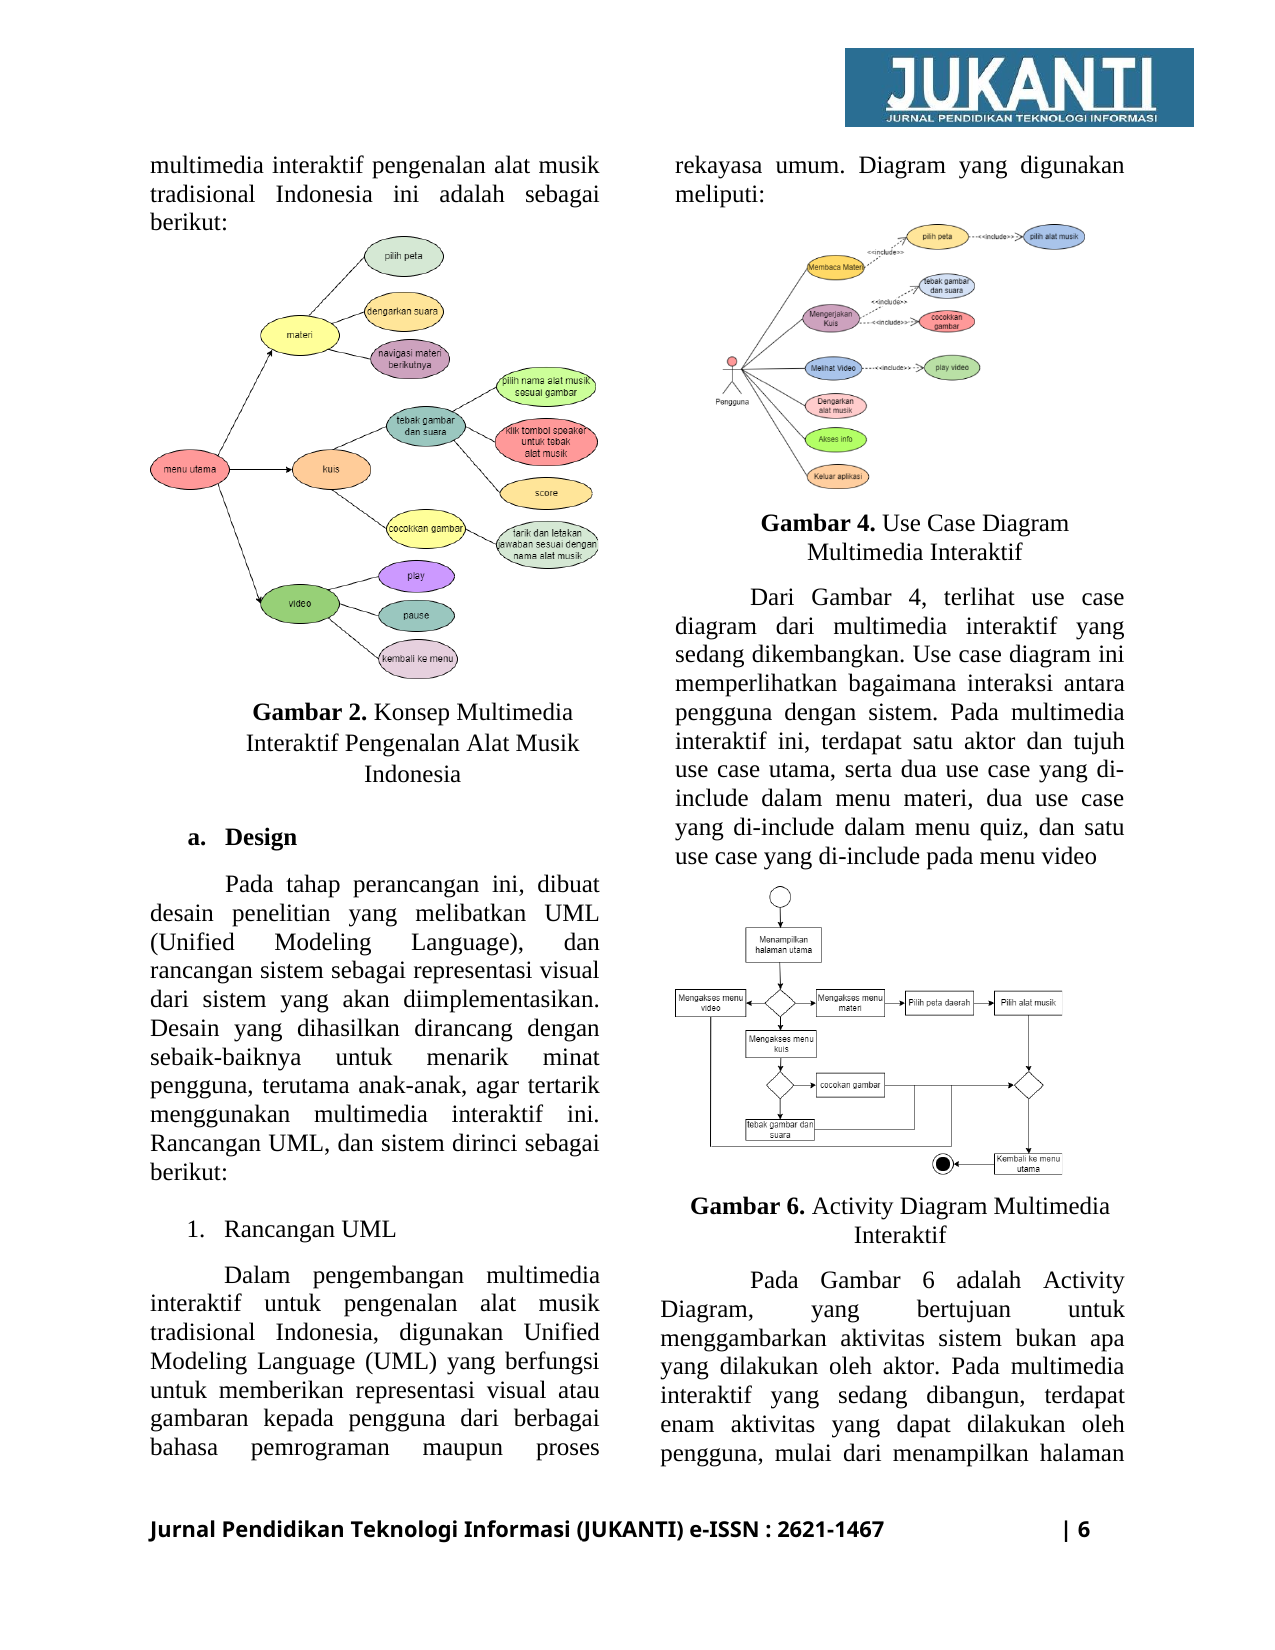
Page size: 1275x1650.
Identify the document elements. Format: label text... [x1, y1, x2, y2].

text Dari Gambar 4, terlihat use case diagram dari multimedia interaktif yang sedang dikembangkan. Use case diagram ini memperlihatkan bagaimana interaksi antara pengguna dengan sistem. Pada multimedia interaktif ini, terdapat satu aktor dan tujuh use case utama, serta dua use case yang di-include dalam menu materi, dua use case yang di-include dalam menu quiz, dan satu use case yang di-include pada menu video [675, 582, 1125, 869]
text Dalam pengembangan multimedia interaktif untuk pengenalan alat musik tradisional Indonesia, digunakan Unified Modeling Language (UML) yang berfungsi untuk memberikan representasi visual atau gambaran kepada pengguna dari berbagai bahasa pemrograman maupun proses rekayasa umum. Diagram yang digunakan meliputi: [150, 1260, 600, 1461]
text Pada tahap perancangan ini, dibuat desain penelitian yang melibatkan UML (Unified Modeling Language), dan rancangan sistem sebagai representasi visual dari sistem yang akan diimplementasikan. Desain yang dihasilkan dirancang dengan sebaik-baiknya untuk menarik minat pengguna, terutama anak-anak, agar tertarik menggunakan multimedia interaktif ini. Rancangan UML, dan sistem dirinci sebagai berikut: [150, 869, 600, 1186]
picture [675, 886, 1063, 1175]
picture [150, 236, 599, 679]
text Gambar 4. Use Case Diagram Multimedia Interaktif [704, 508, 1125, 565]
picture [845, 48, 1194, 127]
list Gambar 2. Konsep Multimedia Interaktif Pengenalan Alat Musik Indonesia [225, 697, 600, 788]
picture [715, 224, 1085, 489]
list Rancangan UML [186, 1214, 600, 1243]
text Dalam pengembangan multimedia interaktif untuk pengenalan alat musik tradisional Indonesia, digunakan Unified Modeling Language (UML) yang berfungsi untuk memberikan representasi visual atau gambaran kepada pengguna dari berbagai bahasa pemrograman maupun proses rekayasa umum. Diagram yang digunakan meliputi: [675, 150, 1125, 207]
list Design [187, 822, 600, 850]
text Gambar 6. Activity Diagram Multimedia Interaktif [675, 1191, 1125, 1248]
